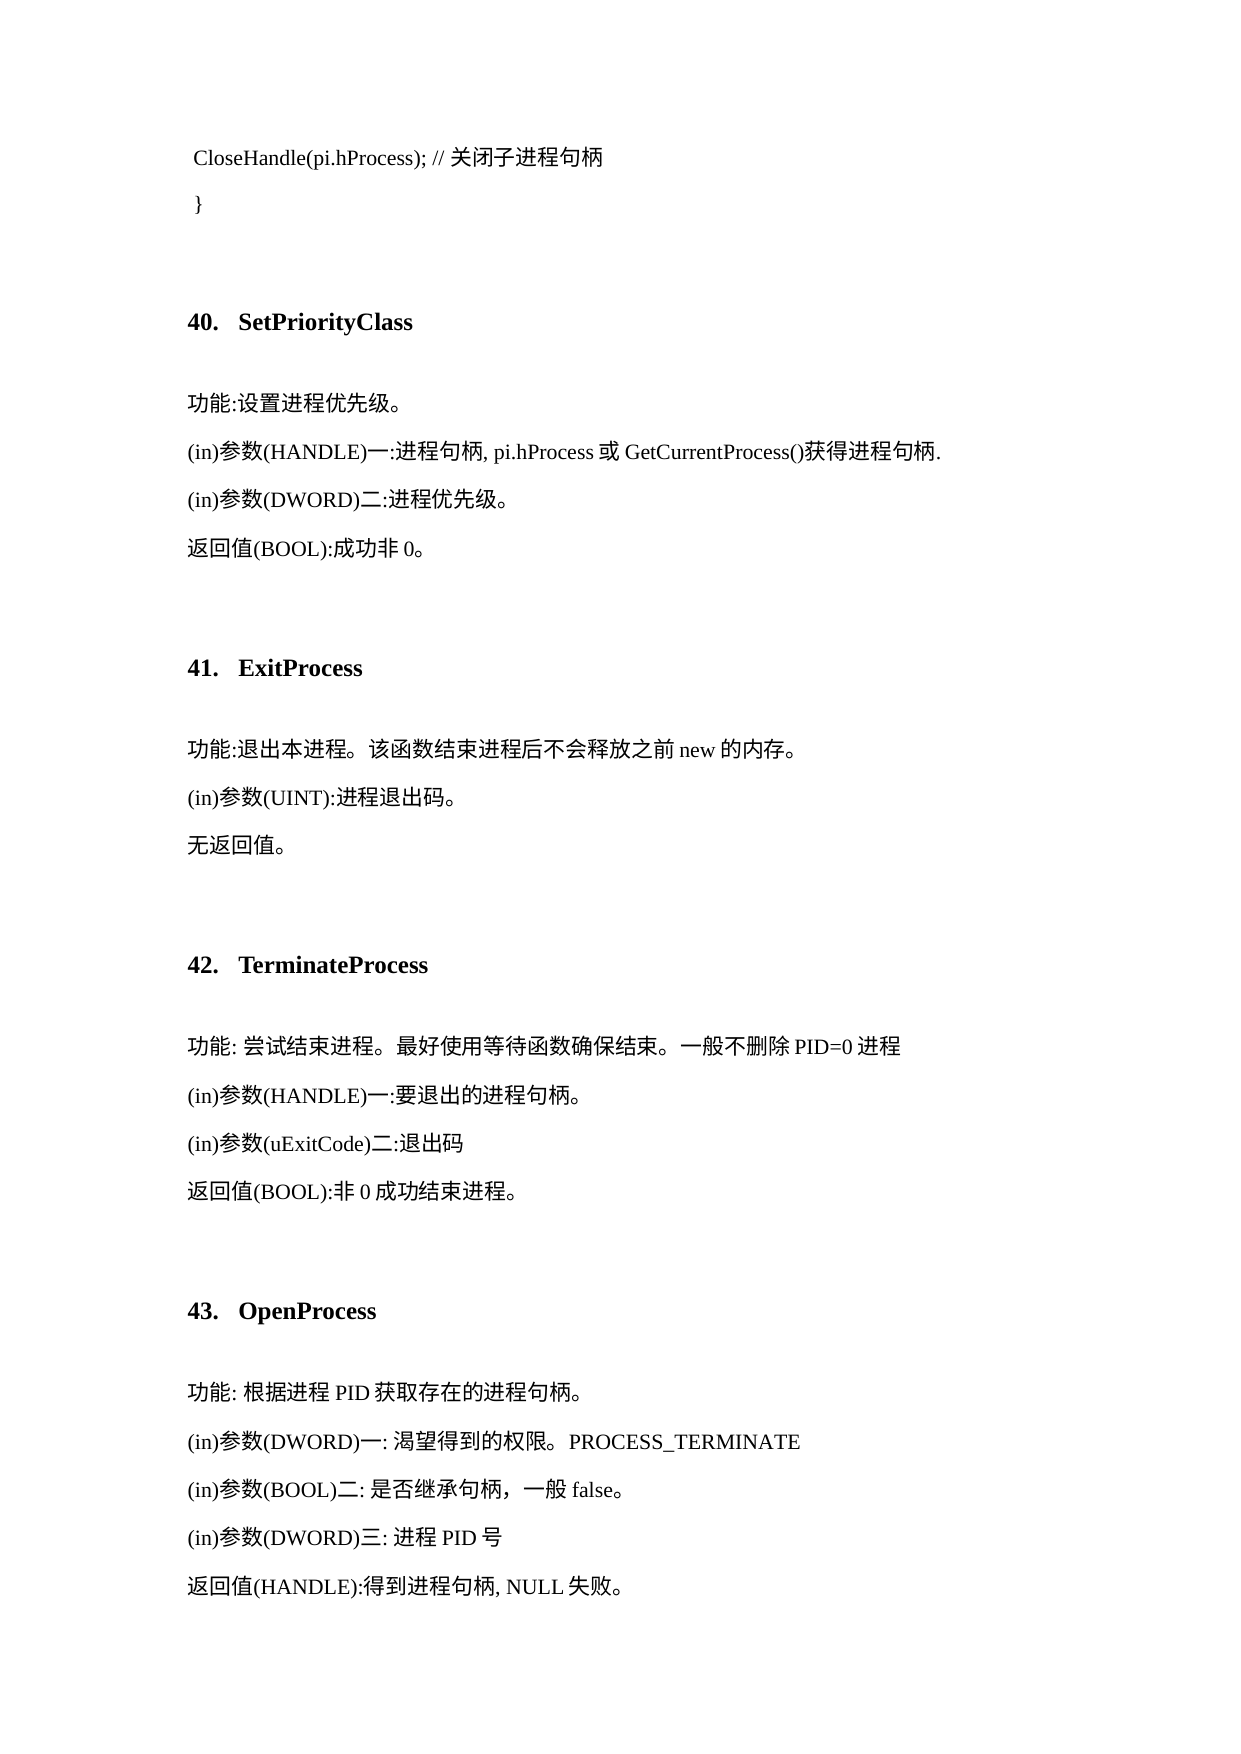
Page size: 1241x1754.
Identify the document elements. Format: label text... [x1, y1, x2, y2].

text 功能:设置进程优先级。 [187, 385, 1053, 418]
subtitle SetPriorityClass [187, 305, 1053, 337]
text 功能: 根据进程PID获取存在的进程句柄。 [187, 1375, 1053, 1407]
text 功能:退出本进程。该函数结束进程后不会释放之前new的内存。 [187, 731, 1053, 764]
text 功能: 尝试结束进程。最好使用等待函数确保结束。一般不删除PID=0进程 [187, 1029, 1053, 1061]
text 返回值(BOOL):成功非0。 [187, 530, 1053, 563]
text (in)参数(DWORD)三: 进程PID号 [187, 1520, 1053, 1552]
text (in)参数(BOOL)二: 是否继承句柄，一般false。 [187, 1472, 1053, 1504]
text 返回值(BOOL):非0成功结束进程。 [187, 1174, 1053, 1206]
text (in)参数(DWORD)一: 渴望得到的权限。PROCESS_TERMINATE [187, 1423, 1053, 1456]
text (in)参数(HANDLE)一:进程句柄, pi.hProcess或GetCurrentProcess()获得进程句柄. [187, 433, 1053, 466]
text (in)参数(UINT):进程退出码。 [187, 779, 1053, 812]
text 返回值(HANDLE):得到进程句柄, NULL失败。 [187, 1568, 1053, 1601]
text (in)参数(HANDLE)一:要退出的进程句柄。 [187, 1077, 1053, 1110]
text } [187, 187, 1053, 220]
subtitle TerminateProcess [187, 948, 1053, 981]
text CloseHandle(pi.hProcess); // 关闭子进程句柄 [187, 139, 1053, 172]
subtitle OpenProcess [187, 1294, 1053, 1327]
text (in)参数(uExitCode)二:退出码 [187, 1126, 1053, 1158]
text 无返回值。 [187, 828, 1053, 860]
subtitle ExitProcess [187, 651, 1053, 683]
text (in)参数(DWORD)二:进程优先级。 [187, 482, 1053, 514]
